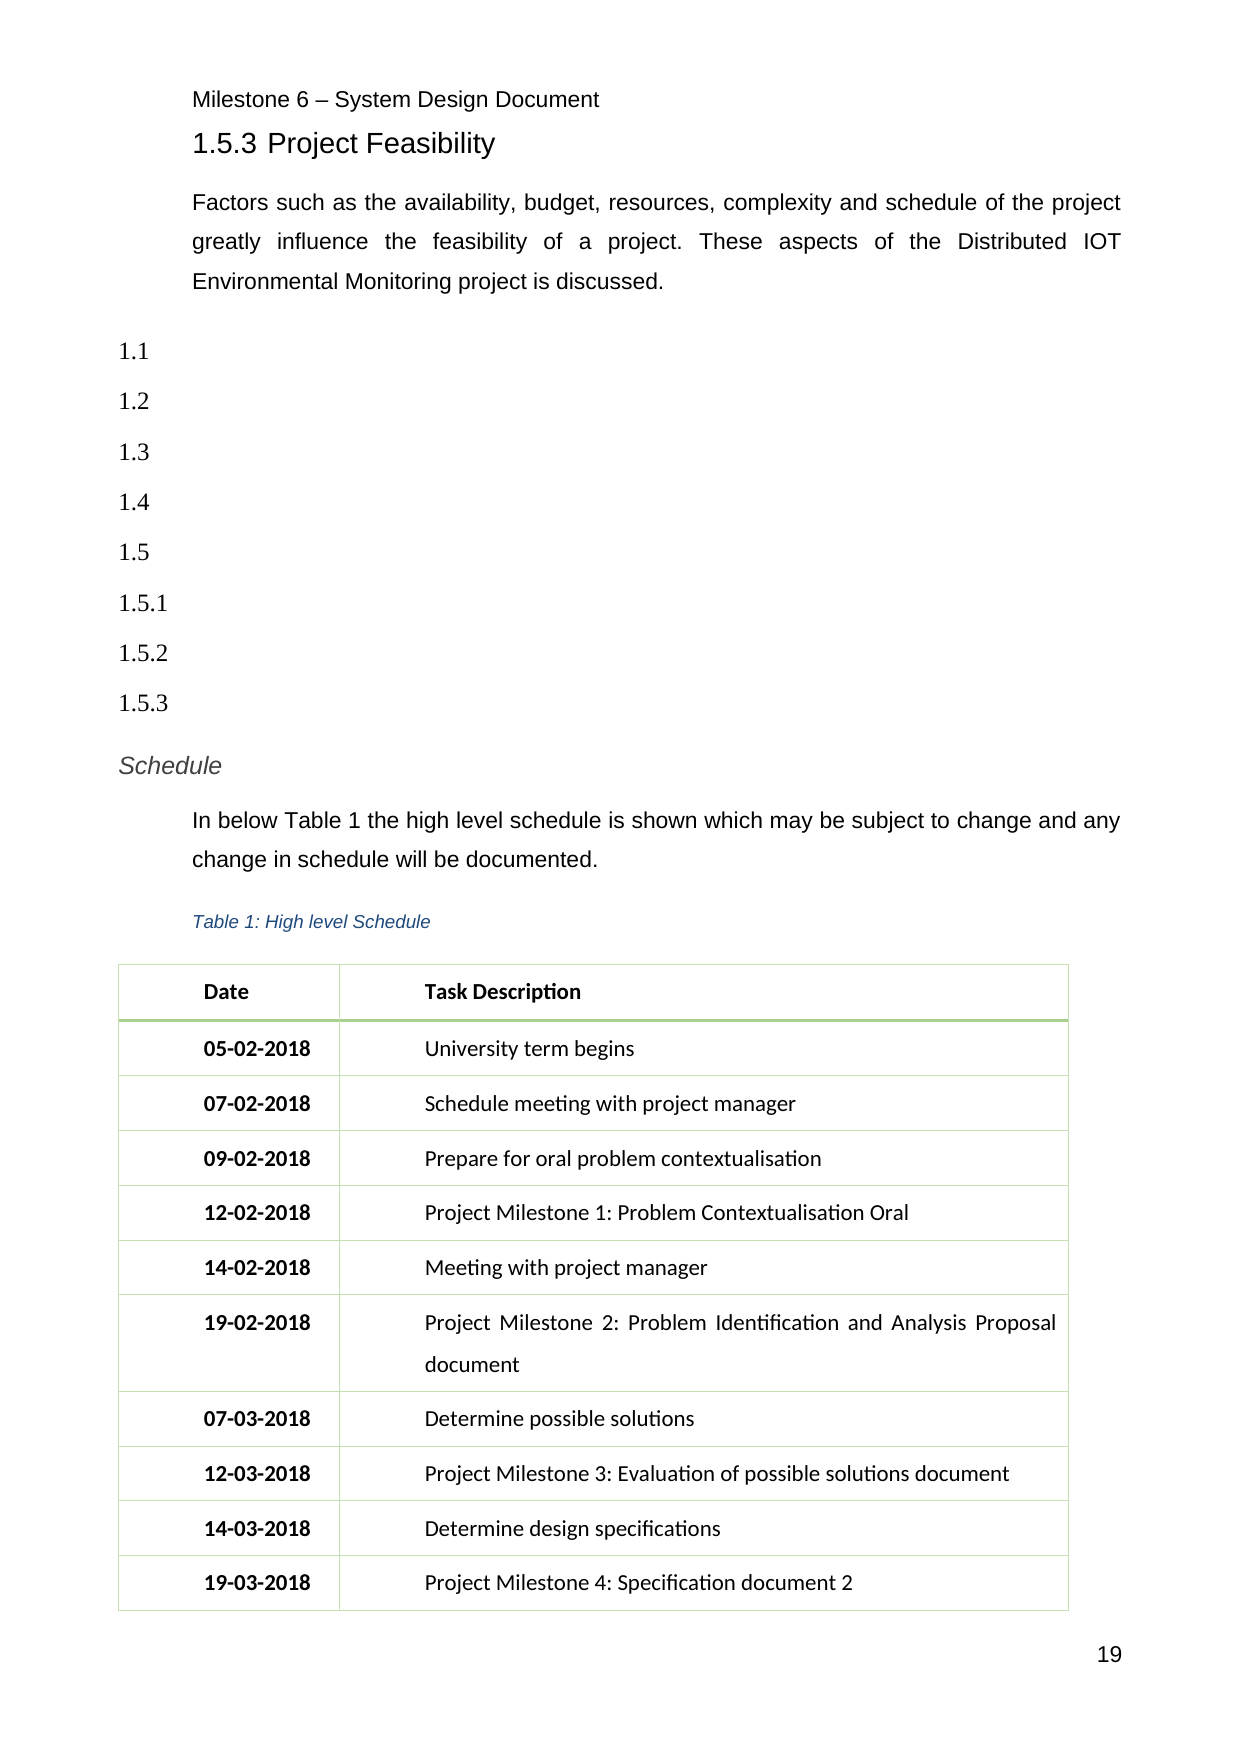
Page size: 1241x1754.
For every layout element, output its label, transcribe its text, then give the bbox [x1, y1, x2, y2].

table_cell University term begins [340, 1022, 1068, 1075]
table_cell 09-02-2018 [119, 1131, 339, 1185]
table_cell Project Milestone 2: Problem Identification and Analysis Proposal document [340, 1295, 1068, 1391]
table_cell 07-03-2018 [119, 1392, 339, 1446]
table_cell 12-02-2018 [119, 1186, 339, 1239]
table_cell 19-03-2018 [119, 1556, 339, 1609]
table_cell Project Milestone 3: Evaluation of possible solutions document [340, 1447, 1068, 1500]
table_cell 19-02-2018 [119, 1295, 339, 1391]
table_cell 14-02-2018 [119, 1241, 339, 1294]
table_cell Schedule meeting with project manager [340, 1076, 1068, 1130]
text Table 1: High level Schedule [192, 911, 1122, 932]
table_cell Prepare for oral problem contextualisation [340, 1131, 1068, 1185]
subtitle Schedule [118, 751, 1122, 780]
text Factors such as the availability, budget, resources, complexity and schedule of the project greatly influence the feasibility of a project. These aspects of the Distributed IOT Environmental Monitoring project is discussed. [192, 189, 1122, 294]
table_cell Project Milestone 1: Problem Contextualisation Oral [340, 1186, 1068, 1239]
table_cell 12-03-2018 [119, 1447, 339, 1500]
table_cell Determine possible solutions [340, 1392, 1068, 1446]
table_cell 14-03-2018 [119, 1501, 339, 1555]
text In below Table 1 the high level schedule is shown which may be subject to change and any change in schedule will be documented. [192, 807, 1122, 873]
table_cell Determine design specifications [340, 1501, 1068, 1555]
table_cell Project Milestone 4: Specification document 2 [340, 1556, 1068, 1609]
table_cell Meeting with project manager [340, 1241, 1068, 1294]
table_cell 05-02-2018 [119, 1022, 339, 1075]
subtitle Project Feasibility [192, 126, 1122, 159]
table_cell 07-02-2018 [119, 1076, 339, 1130]
table_header Date [119, 965, 339, 1019]
table_header Task Description [340, 965, 1068, 1019]
